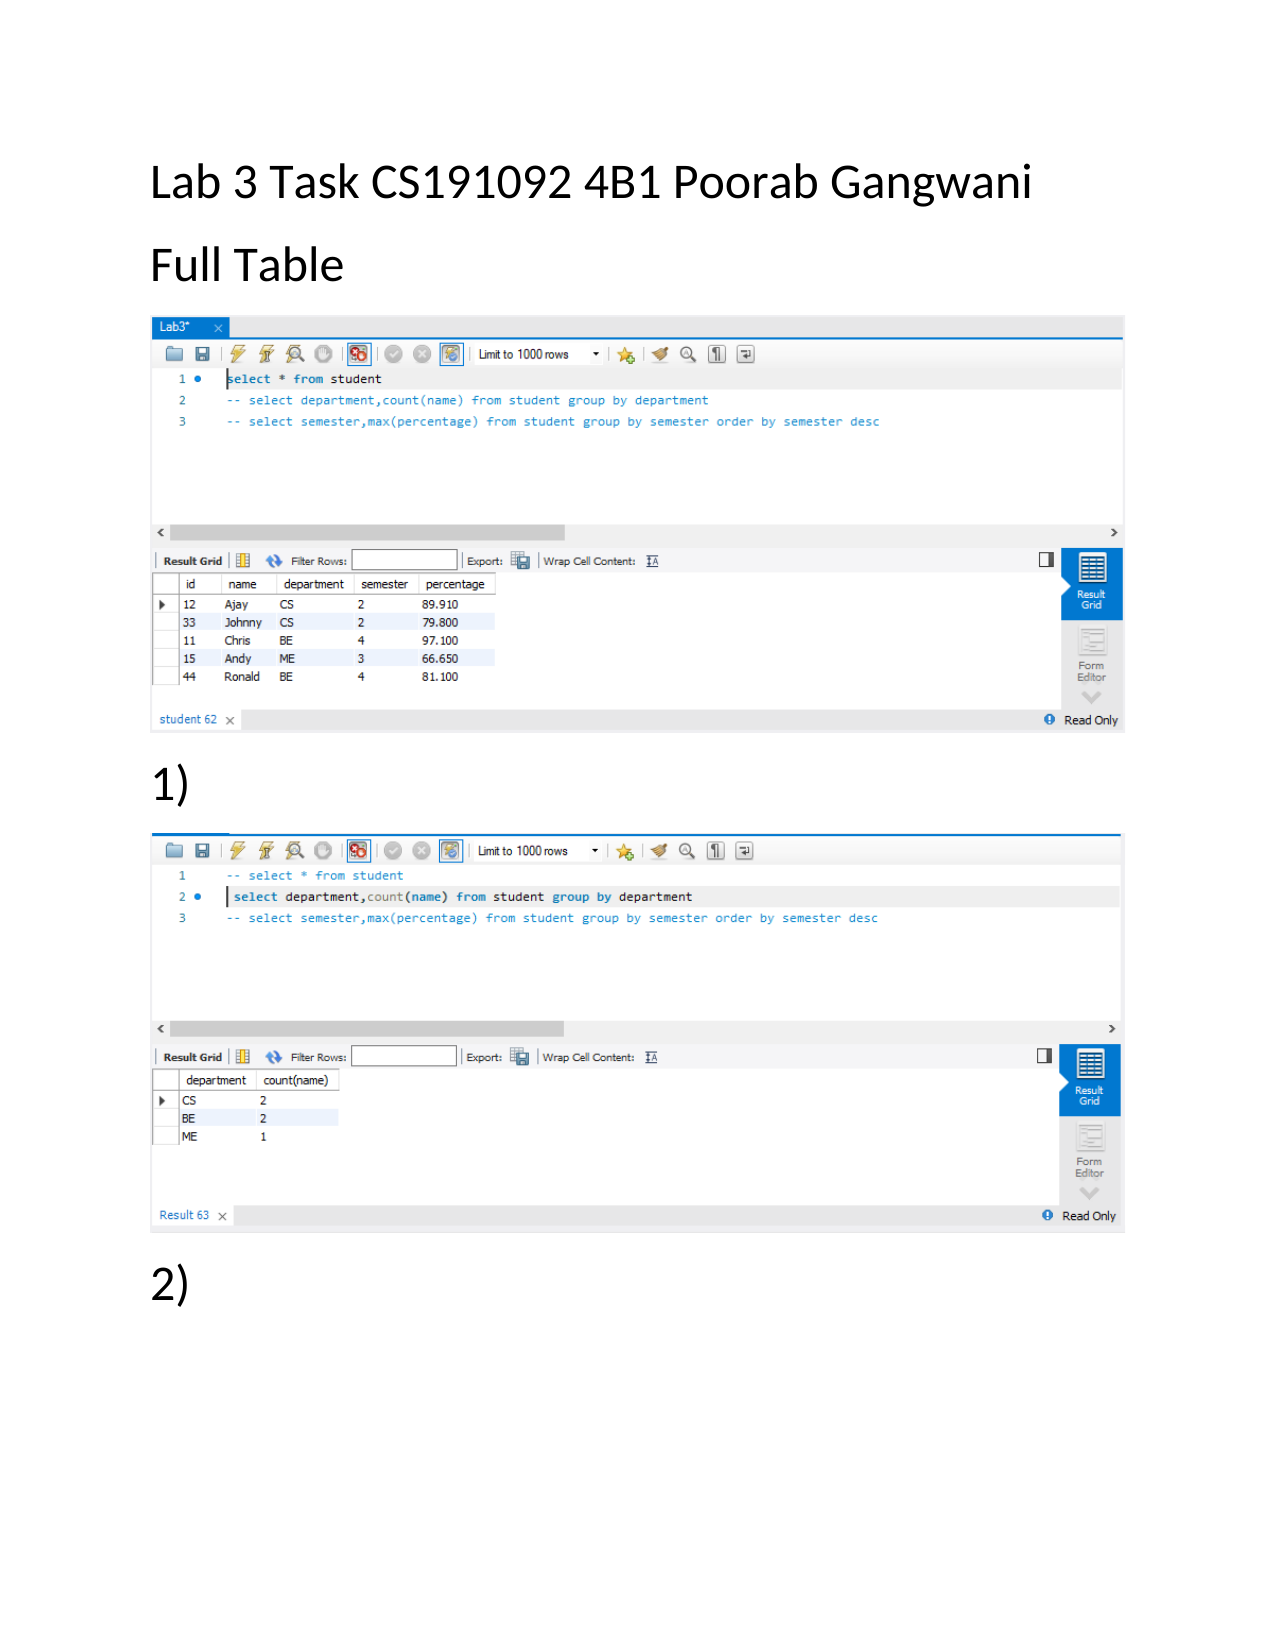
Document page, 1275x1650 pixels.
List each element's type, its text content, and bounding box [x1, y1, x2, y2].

text Full Table [150, 232, 1125, 293]
text Lab 3 Task CS191092 4B1 Poorab Gangwani [150, 150, 1125, 211]
picture [150, 833, 1125, 1233]
text 2) [150, 1251, 1125, 1312]
text 1) [150, 751, 1125, 812]
picture [150, 315, 1125, 733]
